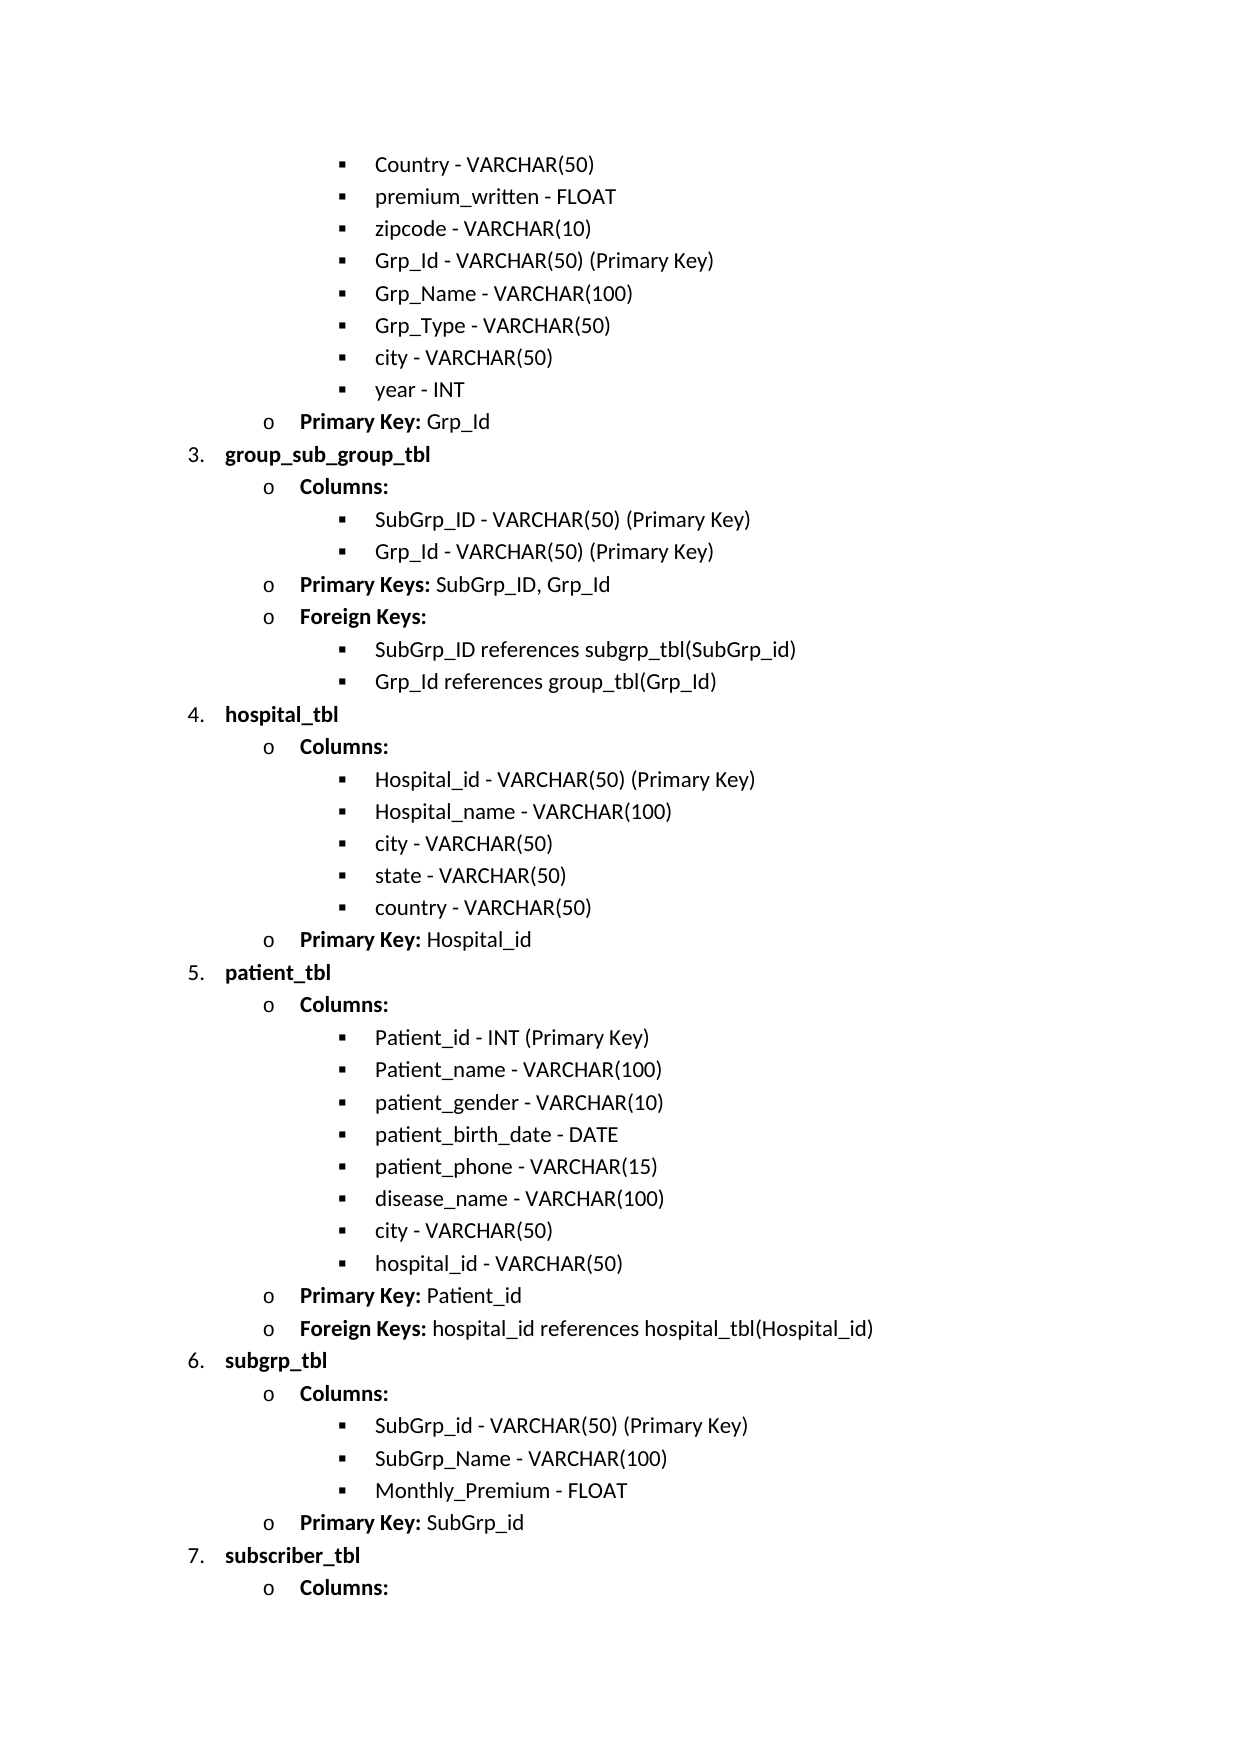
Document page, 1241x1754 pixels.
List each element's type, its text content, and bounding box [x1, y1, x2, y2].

list premium_written - FLOAT [337, 182, 1090, 210]
list Hospital_id - VARCHAR(50) (Primary Key) [337, 765, 1090, 793]
list patient_gender - VARCHAR(10) [337, 1088, 1090, 1116]
list Foreign Keys: hospital_id references hospital_tbl(Hospital_id) [262, 1314, 1090, 1342]
list Columns: [262, 732, 1090, 760]
list Columns: [262, 1379, 1090, 1407]
list patient_birth_date - DATE [337, 1120, 1090, 1148]
list patient_phone - VARCHAR(15) [337, 1152, 1090, 1180]
list Primary Keys: SubGrp_ID, Grp_Id [262, 570, 1090, 598]
list Patient_name - VARCHAR(100) [337, 1056, 1090, 1084]
list subscriber_tbl [187, 1541, 1090, 1569]
list Columns: [262, 472, 1090, 501]
list SubGrp_Name - VARCHAR(100) [337, 1444, 1090, 1472]
list Grp_Name - VARCHAR(100) [337, 279, 1090, 307]
list city - VARCHAR(50) [337, 1217, 1090, 1244]
list SubGrp_id - VARCHAR(50) (Primary Key) [337, 1412, 1090, 1439]
list Country - VARCHAR(50) [337, 150, 1090, 178]
list country - VARCHAR(50) [337, 893, 1090, 921]
list Foreign Keys: [262, 602, 1090, 631]
list Grp_Id references group_tbl(Grp_Id) [337, 667, 1090, 696]
list zipcode - VARCHAR(10) [337, 214, 1090, 242]
list group_sub_group_tbl [187, 440, 1090, 468]
list Grp_Type - VARCHAR(50) [337, 311, 1090, 339]
list hospital_id - VARCHAR(50) [337, 1249, 1090, 1277]
list hospital_tbl [187, 700, 1090, 728]
list Patient_id - INT (Primary Key) [337, 1023, 1090, 1051]
list Grp_Id - VARCHAR(50) (Primary Key) [337, 247, 1090, 274]
list Hospital_name - VARCHAR(100) [337, 797, 1090, 825]
list city - VARCHAR(50) [337, 829, 1090, 857]
list state - VARCHAR(50) [337, 861, 1090, 889]
list Primary Key: Patient_id [262, 1281, 1090, 1309]
list Primary Key: Grp_Id [262, 407, 1090, 436]
list SubGrp_ID - VARCHAR(50) (Primary Key) [337, 505, 1090, 533]
list SubGrp_ID references subgrp_tbl(SubGrp_id) [337, 635, 1090, 663]
list Grp_Id - VARCHAR(50) (Primary Key) [337, 537, 1090, 566]
list Monthly_Premium - FLOAT [337, 1476, 1090, 1504]
list Columns: [262, 1573, 1090, 1602]
list year - INT [337, 375, 1090, 403]
list patient_tbl [187, 958, 1090, 986]
list Columns: [262, 991, 1090, 1019]
list Primary Key: Hospital_id [262, 926, 1090, 954]
list city - VARCHAR(50) [337, 343, 1090, 371]
list disease_name - VARCHAR(100) [337, 1184, 1090, 1212]
list subgrp_tbl [187, 1347, 1090, 1374]
list Primary Key: SubGrp_id [262, 1508, 1090, 1537]
